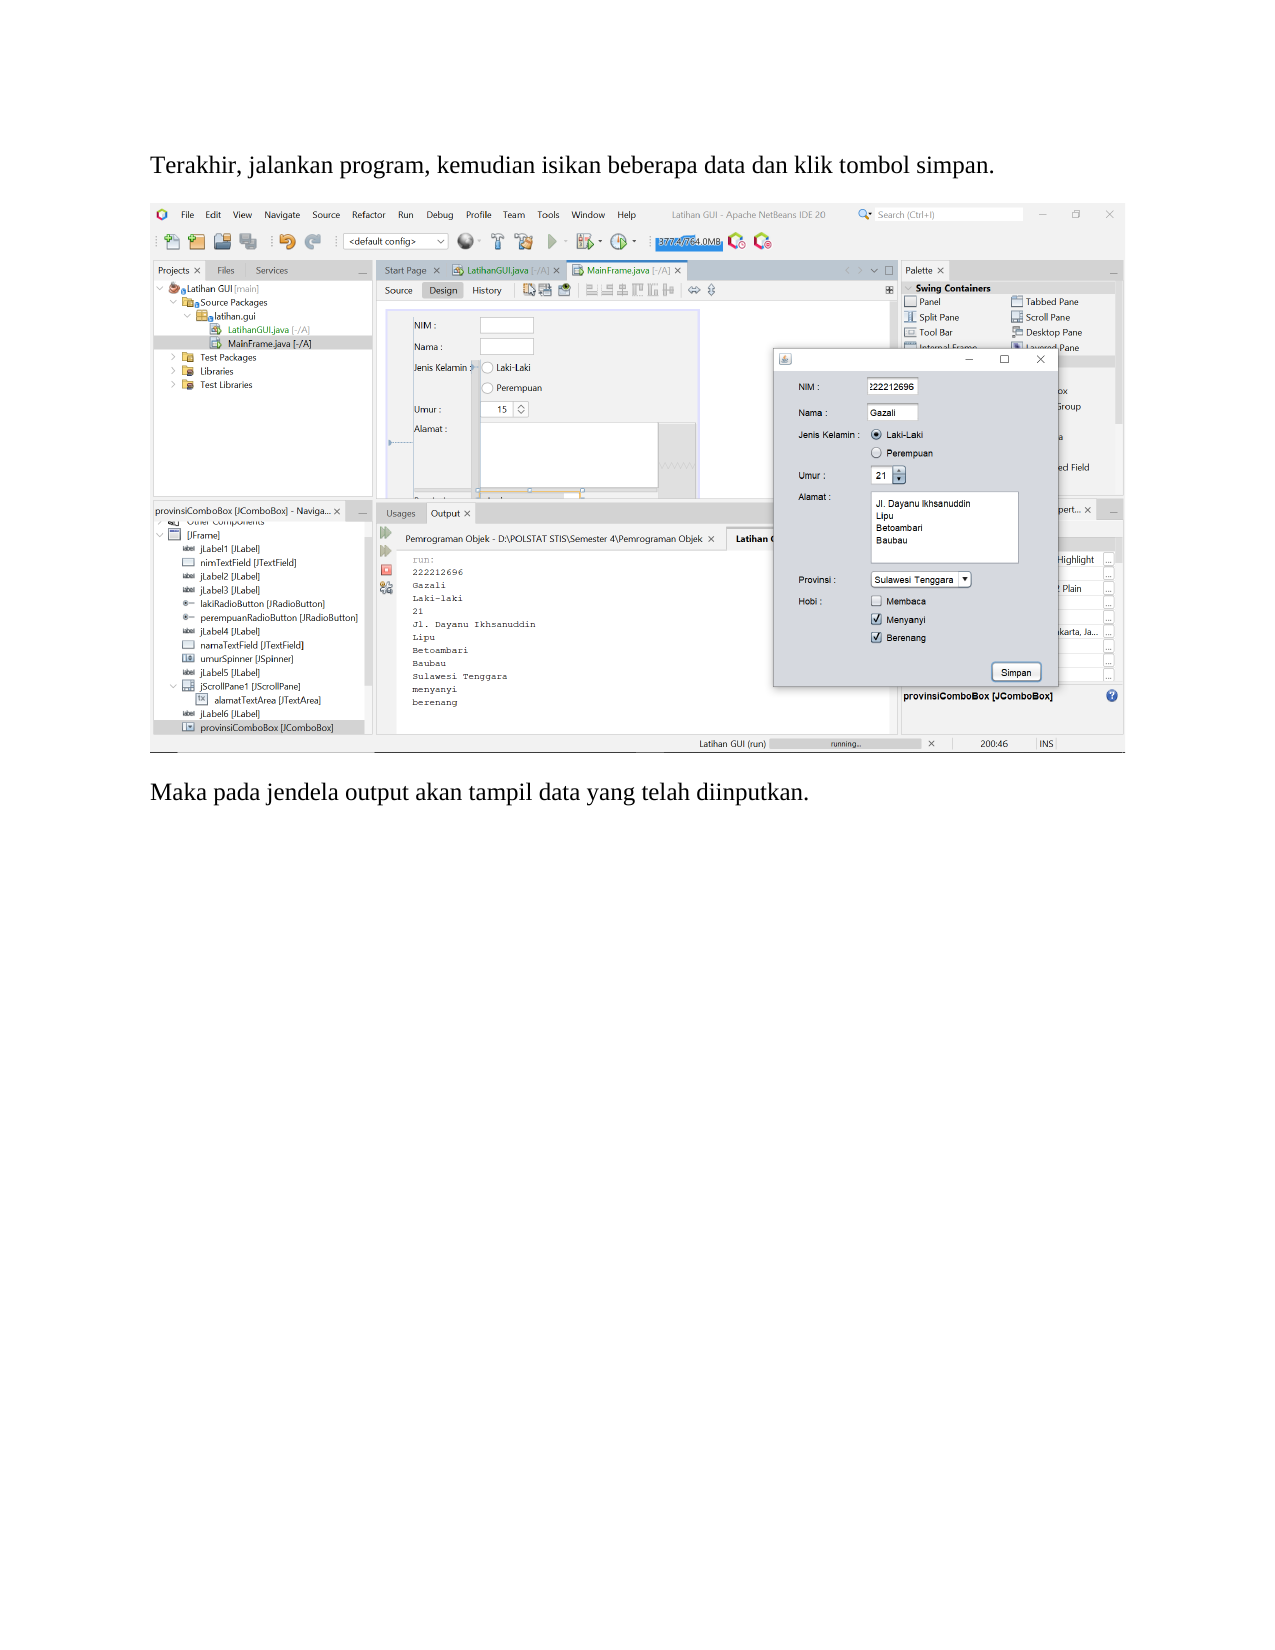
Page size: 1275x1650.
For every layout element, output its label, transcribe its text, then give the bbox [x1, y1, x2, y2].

text Terakhir, jalankan program, kemudian isikan beberapa data dan klik tombol simpan. [150, 150, 1125, 179]
text Maka pada jendela output akan tampil data yang telah diinputkan. [150, 777, 1125, 806]
picture [150, 203, 1125, 753]
